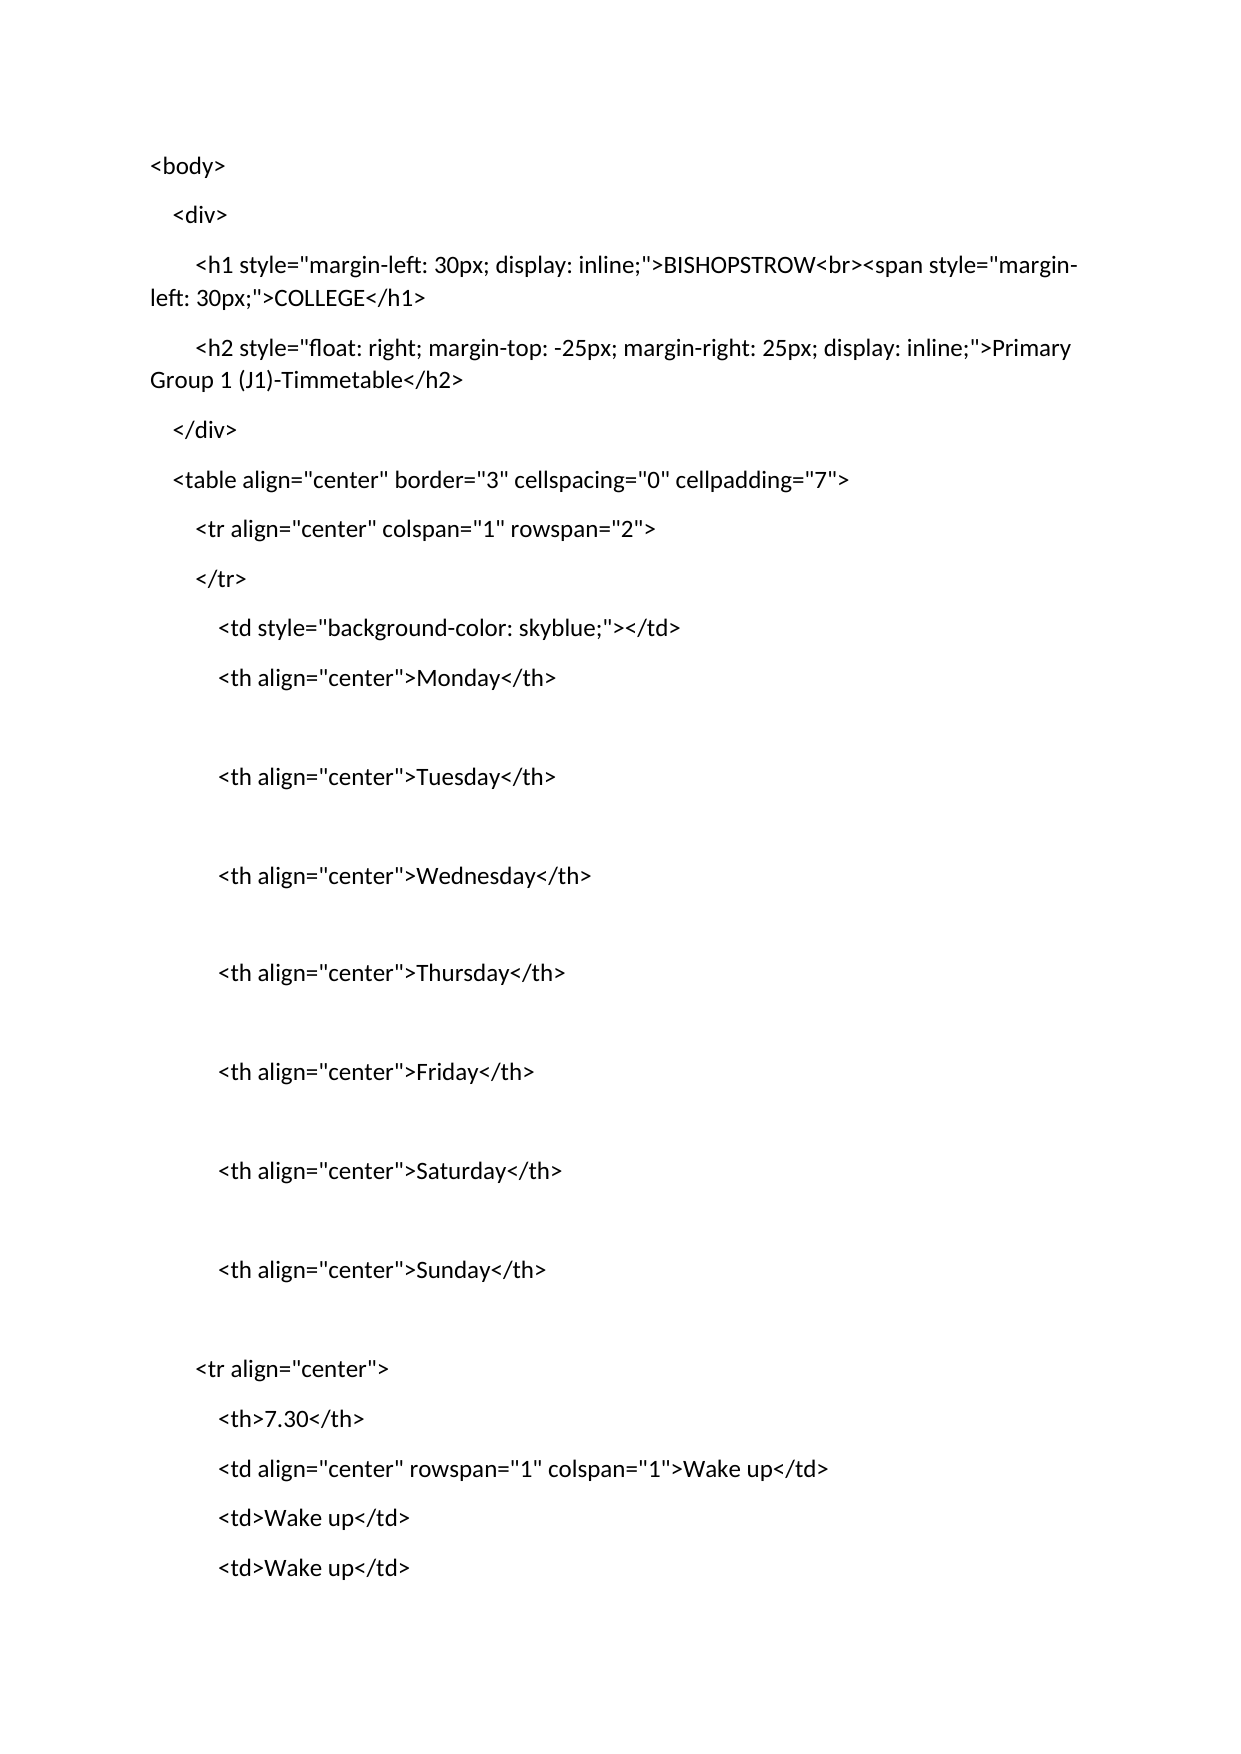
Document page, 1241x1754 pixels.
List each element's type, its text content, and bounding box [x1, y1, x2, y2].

text <th align="center">Monday</th> [150, 662, 1090, 693]
text <th align="center">Saturday</th> [150, 1155, 1090, 1186]
text <th align="center">Friday</th> [150, 1056, 1090, 1087]
text </tr> [150, 563, 1090, 593]
text <th>7.30</th> [150, 1403, 1090, 1434]
text <tr align="center" colspan="1" rowspan="2"> [150, 513, 1090, 544]
text <td>Wake up</td> [150, 1502, 1090, 1533]
text <h1 style="margin-left: 30px; display: inline;">BISHOPSTROW<br><span style="margin-left: 30px;">COLLEGE</h1> [150, 249, 1090, 313]
text <div> [150, 199, 1090, 230]
text <th align="center">Sunday</th> [150, 1254, 1090, 1285]
text <th align="center">Tuesday</th> [150, 761, 1090, 792]
text <td align="center" rowspan="1" colspan="1">Wake up</td> [150, 1453, 1090, 1483]
text <table align="center" border="3" cellspacing="0" cellpadding="7"> [150, 464, 1090, 494]
text <td style="background-color: skyblue;"></td> [150, 612, 1090, 643]
text <h2 style="float: right; margin-top: -25px; margin-right: 25px; display: inline;">Primary Group 1 (J1)-Timmetable</h2> [150, 332, 1090, 395]
text <body> [150, 150, 1090, 181]
text <th align="center">Wednesday</th> [150, 860, 1090, 891]
text <th align="center">Thursday</th> [150, 957, 1090, 987]
text </div> [150, 414, 1090, 445]
text <tr align="center"> [150, 1353, 1090, 1384]
text <td>Wake up</td> [150, 1552, 1090, 1582]
